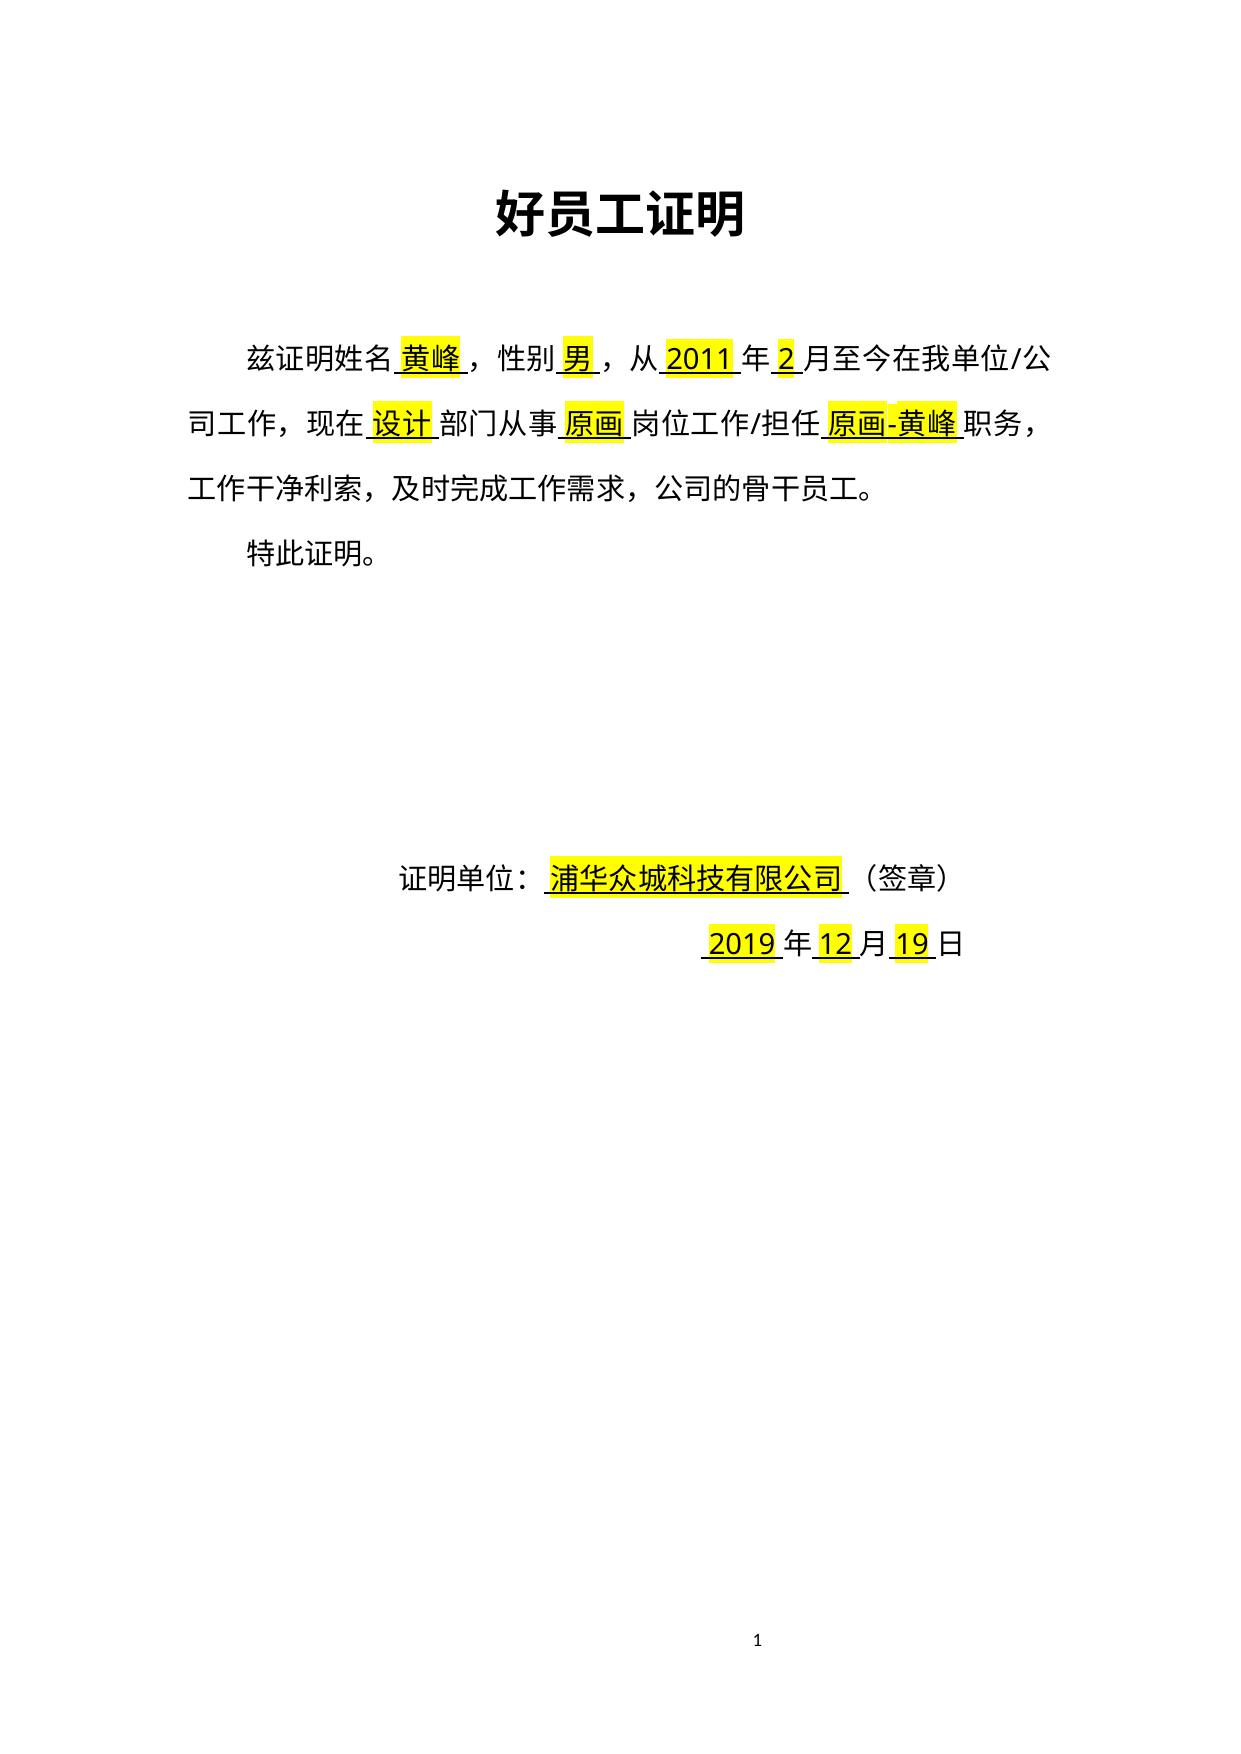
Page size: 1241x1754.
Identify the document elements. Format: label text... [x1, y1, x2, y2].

text 好员工证明 [187, 162, 1053, 259]
text 2019 年 12 月 19 日 [187, 909, 965, 974]
text 兹证明姓名 黄峰 ，性别 男 ，从 2011 年 2 月至今在我单位/公司工作，现在 设计 部门从事 原画 岗位工作/担任 原画-黄峰 职务，工作干净利索，及时完成工作需求，公司的骨干员工。 [187, 324, 1053, 519]
text 证明单位： 浦华众城科技有限公司 （签章） [187, 844, 965, 909]
text 特此证明。 [187, 519, 1053, 584]
